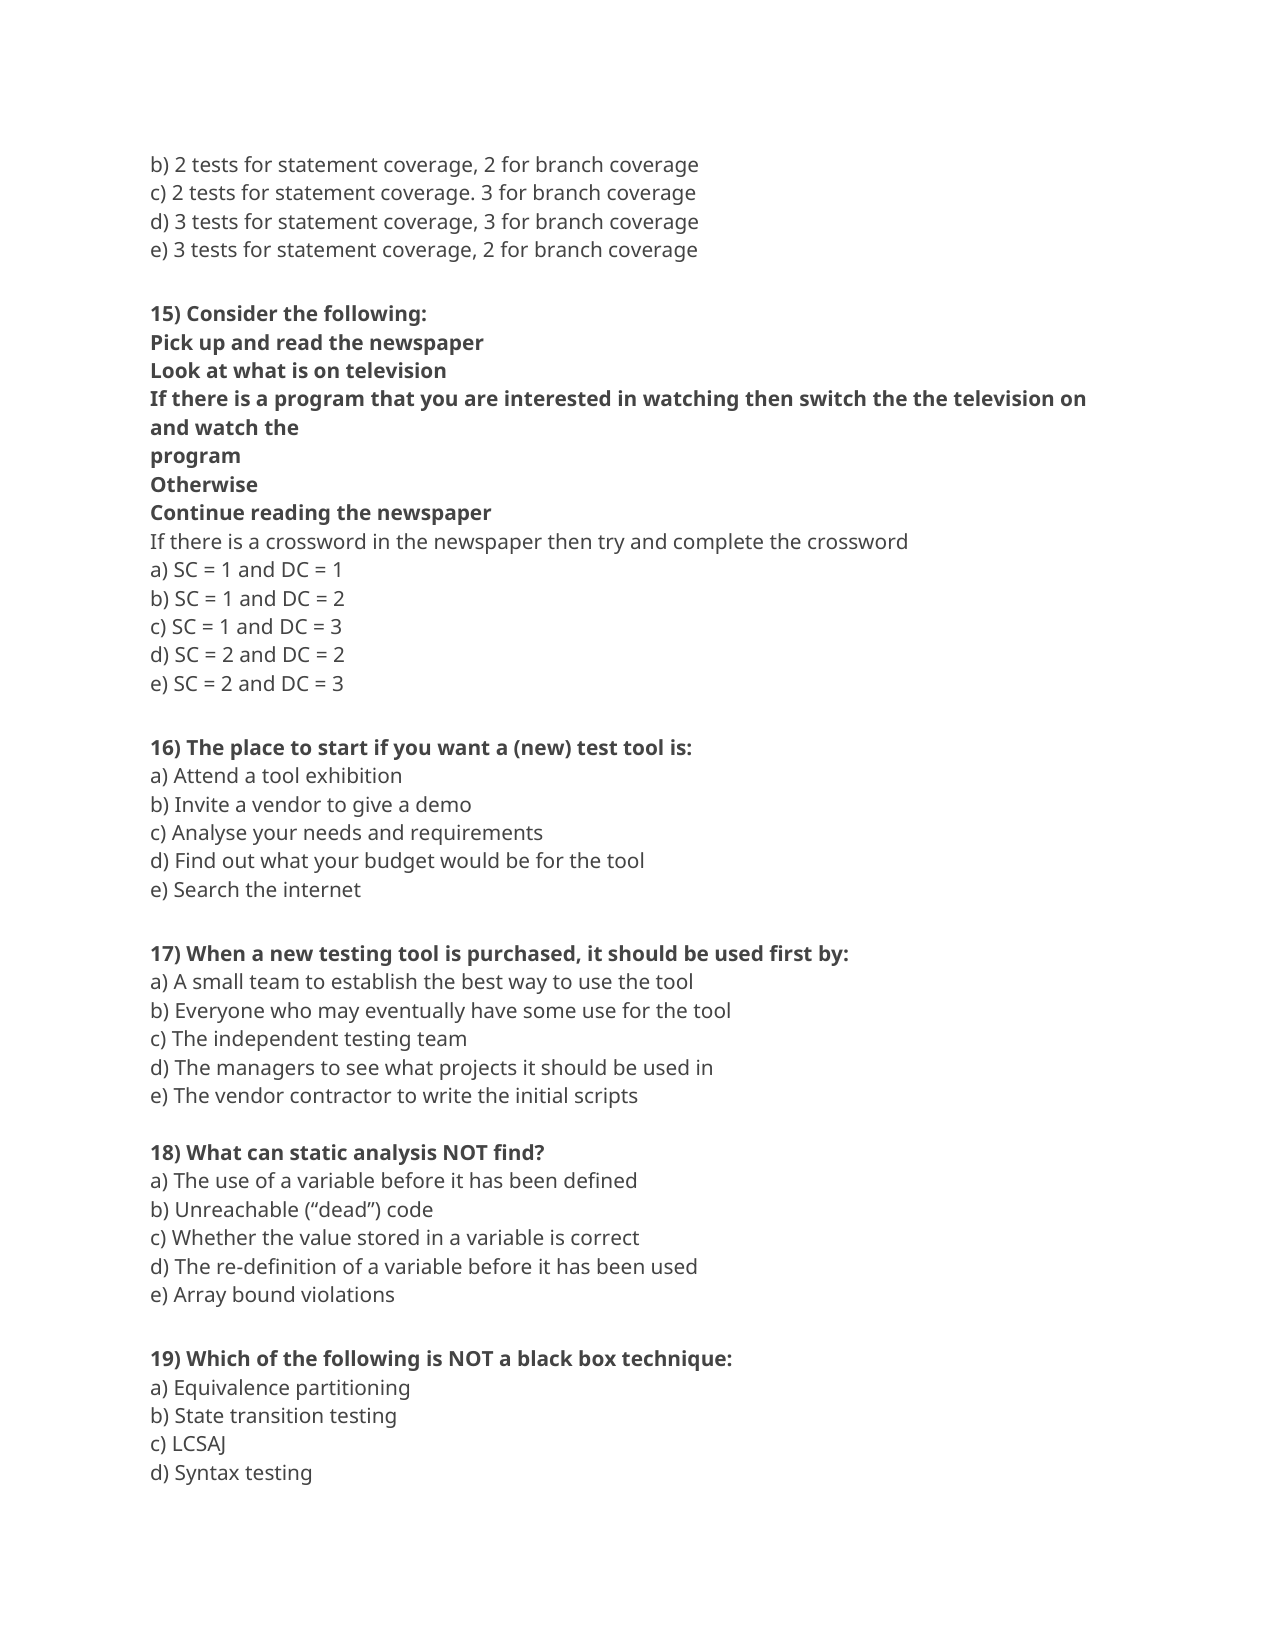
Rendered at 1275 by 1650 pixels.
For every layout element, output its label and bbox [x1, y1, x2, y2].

text [150, 150, 1125, 1486]
